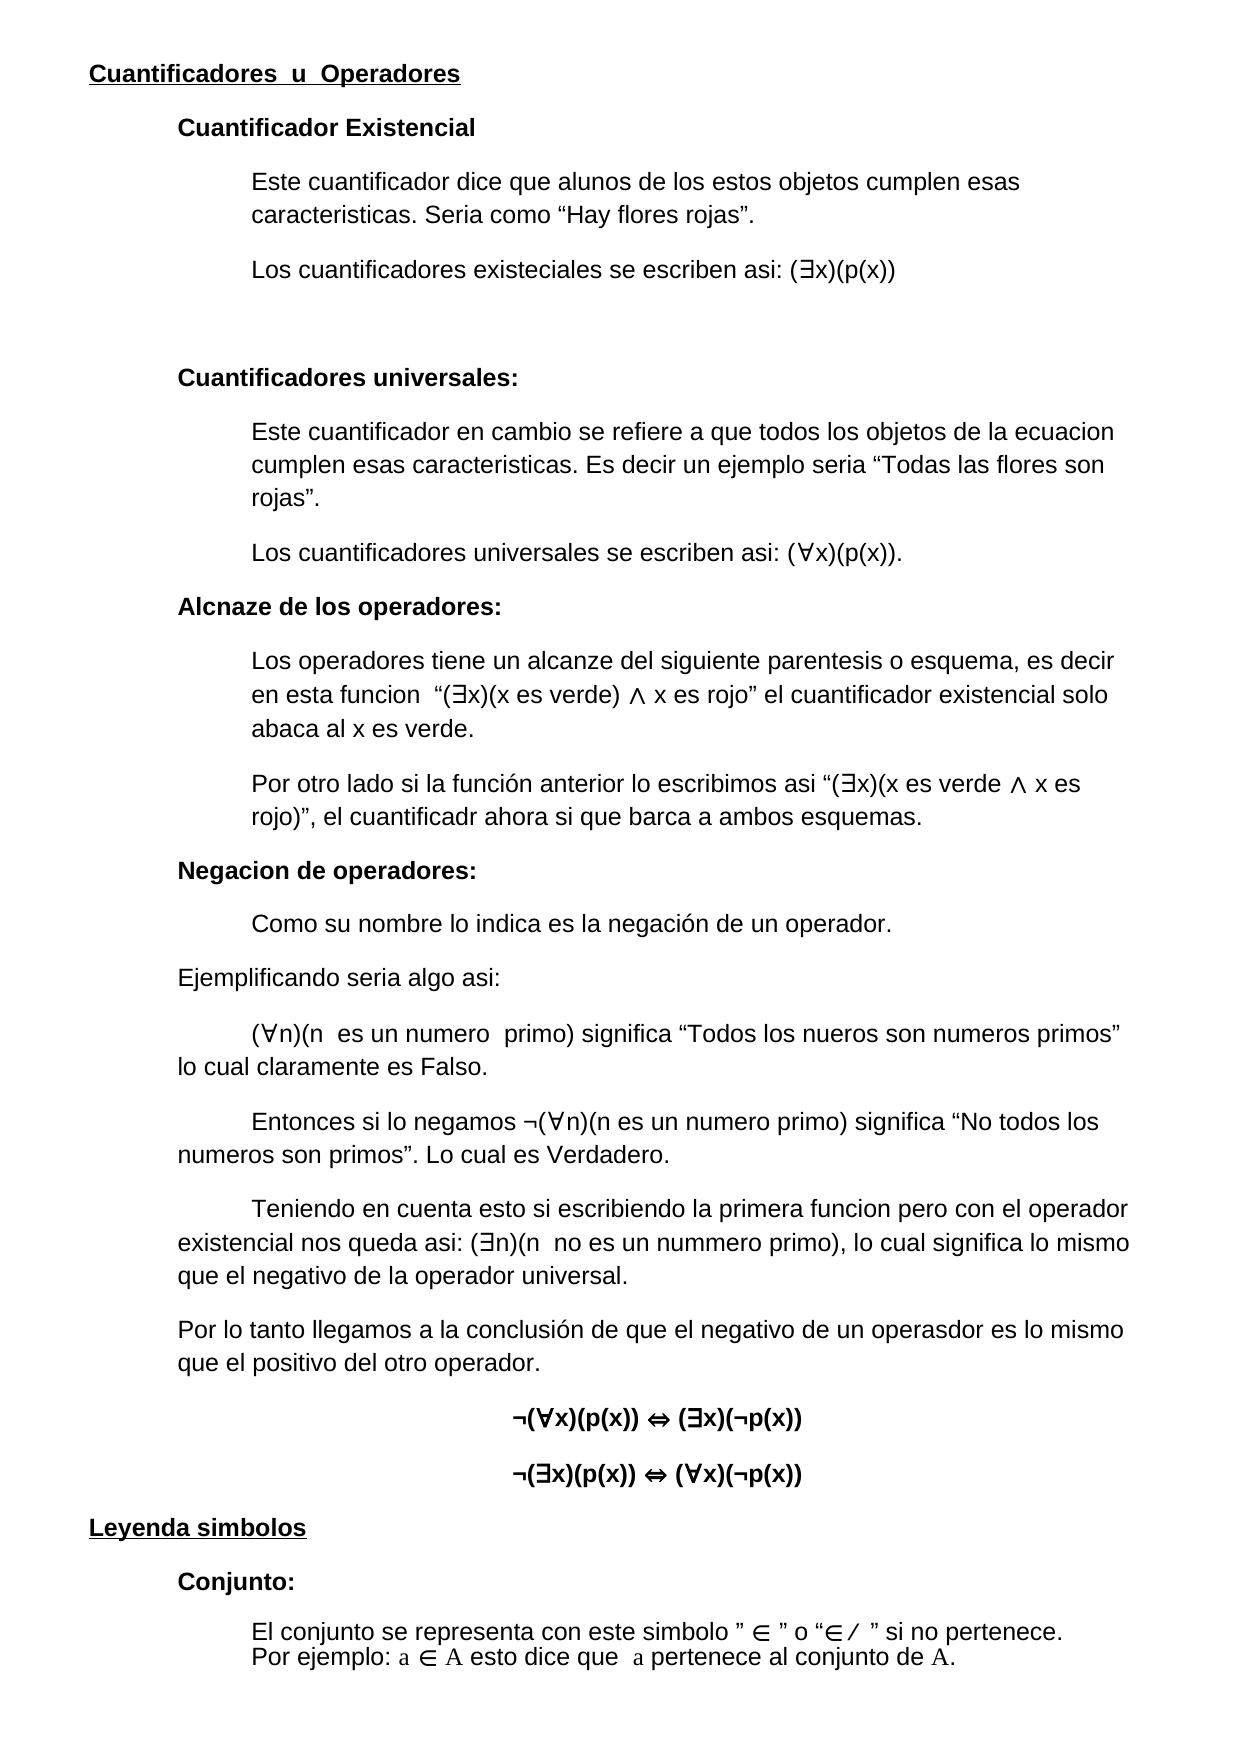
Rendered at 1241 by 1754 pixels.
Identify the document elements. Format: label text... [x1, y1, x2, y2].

text ¬(∀x)(p(x)) ⇔ (∃x)(¬p(x)) [177, 1402, 1137, 1432]
text Teniendo en cuenta esto si escribiendo la primera funcion pero con el operador existencial nos queda asi: (∃n)(n no es un nummero primo), lo cual significa lo mismo que el negativo de la operador universal. [177, 1194, 1137, 1290]
text Por ejemplo: a ∈ A esto dice que a pertenece al conjunto de A. [177, 1646, 1070, 1671]
text Negacion de operadores: [177, 856, 1137, 884]
text (∀n)(n es un numero primo) significa “Todos los nueros son numeros primos” lo cual claramente es Falso. [177, 1017, 1137, 1080]
text Cuantificadores universales: [177, 363, 1137, 392]
text Ejemplificando seria algo asi: [177, 963, 1137, 992]
text Por lo tanto llegamos a la conclusión de que el negativo de un operasdor es lo mismo que el positivo del otro operador. [177, 1315, 1137, 1377]
text Leyenda simbolos [88, 1513, 1137, 1542]
text Este cuantificador en cambio se refiere a que todos los objetos de la ecuacion cumplen esas caracteristicas. Es decir un ejemplo seria “Todas las flores son rojas”. [177, 417, 1137, 512]
text Los cuantificadores existeciales se escriben asi: (∃x)(p(x)) [177, 254, 1137, 284]
text Los operadores tiene un alcanze del siguiente parentesis o esquema, es decir en esta funcion “(∃x)(x es verde) ∧ x es rojo” el cuantificador existencial solo abaca al x es verde. [177, 646, 1137, 742]
text El conjunto se representa con este simbolo ” ∈ ” o “∈ / ” si no pertenece. [177, 1621, 1068, 1646]
text Los cuantificadores universales se escriben asi: (∀x)(p(x)). [177, 537, 1137, 567]
text Entonces si lo negamos ¬(∀n)(n es un numero primo) significa “No todos los numeros son primos”. Lo cual es Verdadero. [177, 1105, 1137, 1168]
text Cuantificador Existencial [177, 113, 1137, 142]
text Conjunto: [177, 1567, 1137, 1595]
text Este cuantificador dice que alunos de los estos objetos cumplen esas caracteristicas. Seria como “Hay flores rojas”. [177, 167, 1137, 228]
text Por otro lado si la función anterior lo escribimos asi “(∃x)(x es verde ∧ x es rojo)”, el cuantificadr ahora si que barca a ambos esquemas. [177, 767, 1137, 831]
text ¬(∃x)(p(x)) ⇔ (∀x)(¬p(x)) [177, 1457, 1137, 1487]
text Cuantificadores u Operadores [88, 59, 1137, 88]
text Alcnaze de los operadores: [177, 592, 1137, 621]
text Como su nombre lo indica es la negación de un operador. [177, 909, 1137, 938]
